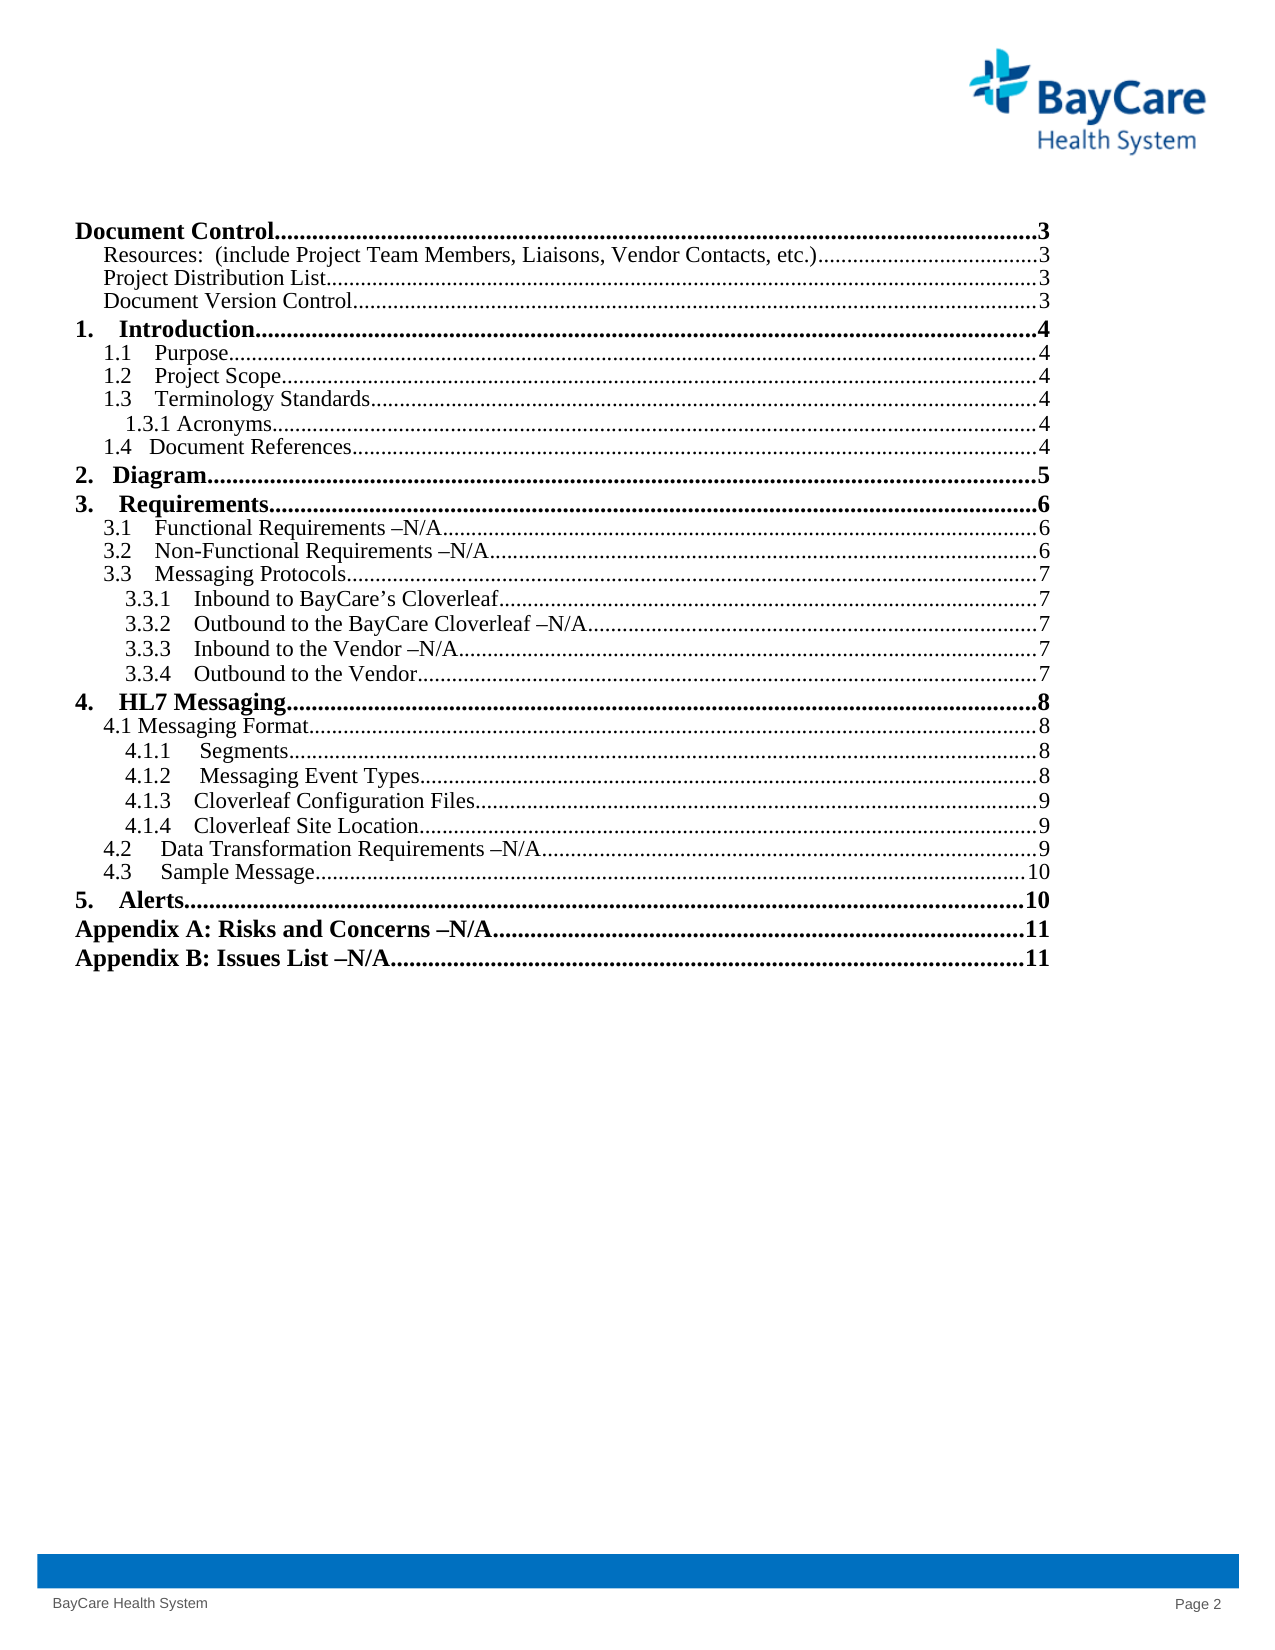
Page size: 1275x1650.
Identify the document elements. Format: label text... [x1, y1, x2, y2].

text 1.3 Terminology Standards 4 [103, 388, 1200, 411]
text 1.4 Document References 4 [103, 436, 1200, 459]
text Appendix A: Risks and Concerns –N/A 11 [75, 919, 1200, 942]
text 4.1.4 Cloverleaf Site Location 9 [125, 813, 1200, 838]
text 4.2 Data Transformation Requirements –N/A 9 [103, 838, 1200, 861]
text 4. HL7 Messaging 8 [75, 692, 1200, 715]
text 1. Introduction 4 [75, 319, 1200, 342]
text 3.3.2 Outbound to the BayCare Cloverleaf –N/A 7 [125, 611, 1200, 636]
text Document Control 3 [75, 221, 1200, 244]
text 4.1.1 Segments 8 [125, 738, 1200, 763]
text 1.3.1 Acronyms 4 [125, 411, 1200, 436]
text 3.3 Messaging Protocols 7 [103, 563, 1200, 586]
text 4.1.2 Messaging Event Types 8 [125, 763, 1200, 788]
text 4.1 Messaging Format 8 [103, 715, 1200, 738]
text 3.3.4 Outbound to the Vendor 7 [125, 661, 1200, 686]
text Project Distribution List 3 [103, 267, 1200, 290]
text 5. Alerts 10 [75, 890, 1200, 913]
text 2. Diagram 5 [75, 465, 1200, 488]
text 3.2 Non-Functional Requirements –N/A 6 [103, 540, 1200, 563]
text 3.3.3 Inbound to the Vendor –N/A 7 [125, 636, 1200, 661]
text 1.2 Project Scope 4 [103, 365, 1200, 388]
text 1.1 Purpose 4 [103, 342, 1200, 365]
text 3.3.1 Inbound to BayCare’s Cloverleaf 7 [125, 586, 1200, 611]
picture [951, 37, 1233, 168]
text Resources: (include Project Team Members, Liaisons, Vendor Contacts, etc.) 3 [103, 244, 1200, 267]
text 4.1.3 Cloverleaf Configuration Files 9 [125, 788, 1200, 813]
text 4.3 Sample Message 10 [103, 861, 1200, 884]
text 3. Requirements 6 [75, 494, 1200, 517]
text 3.1 Functional Requirements –N/A 6 [103, 517, 1200, 540]
text Appendix B: Issues List –N/A 11 [75, 948, 1200, 971]
text Document Version Control 3 [103, 290, 1200, 313]
